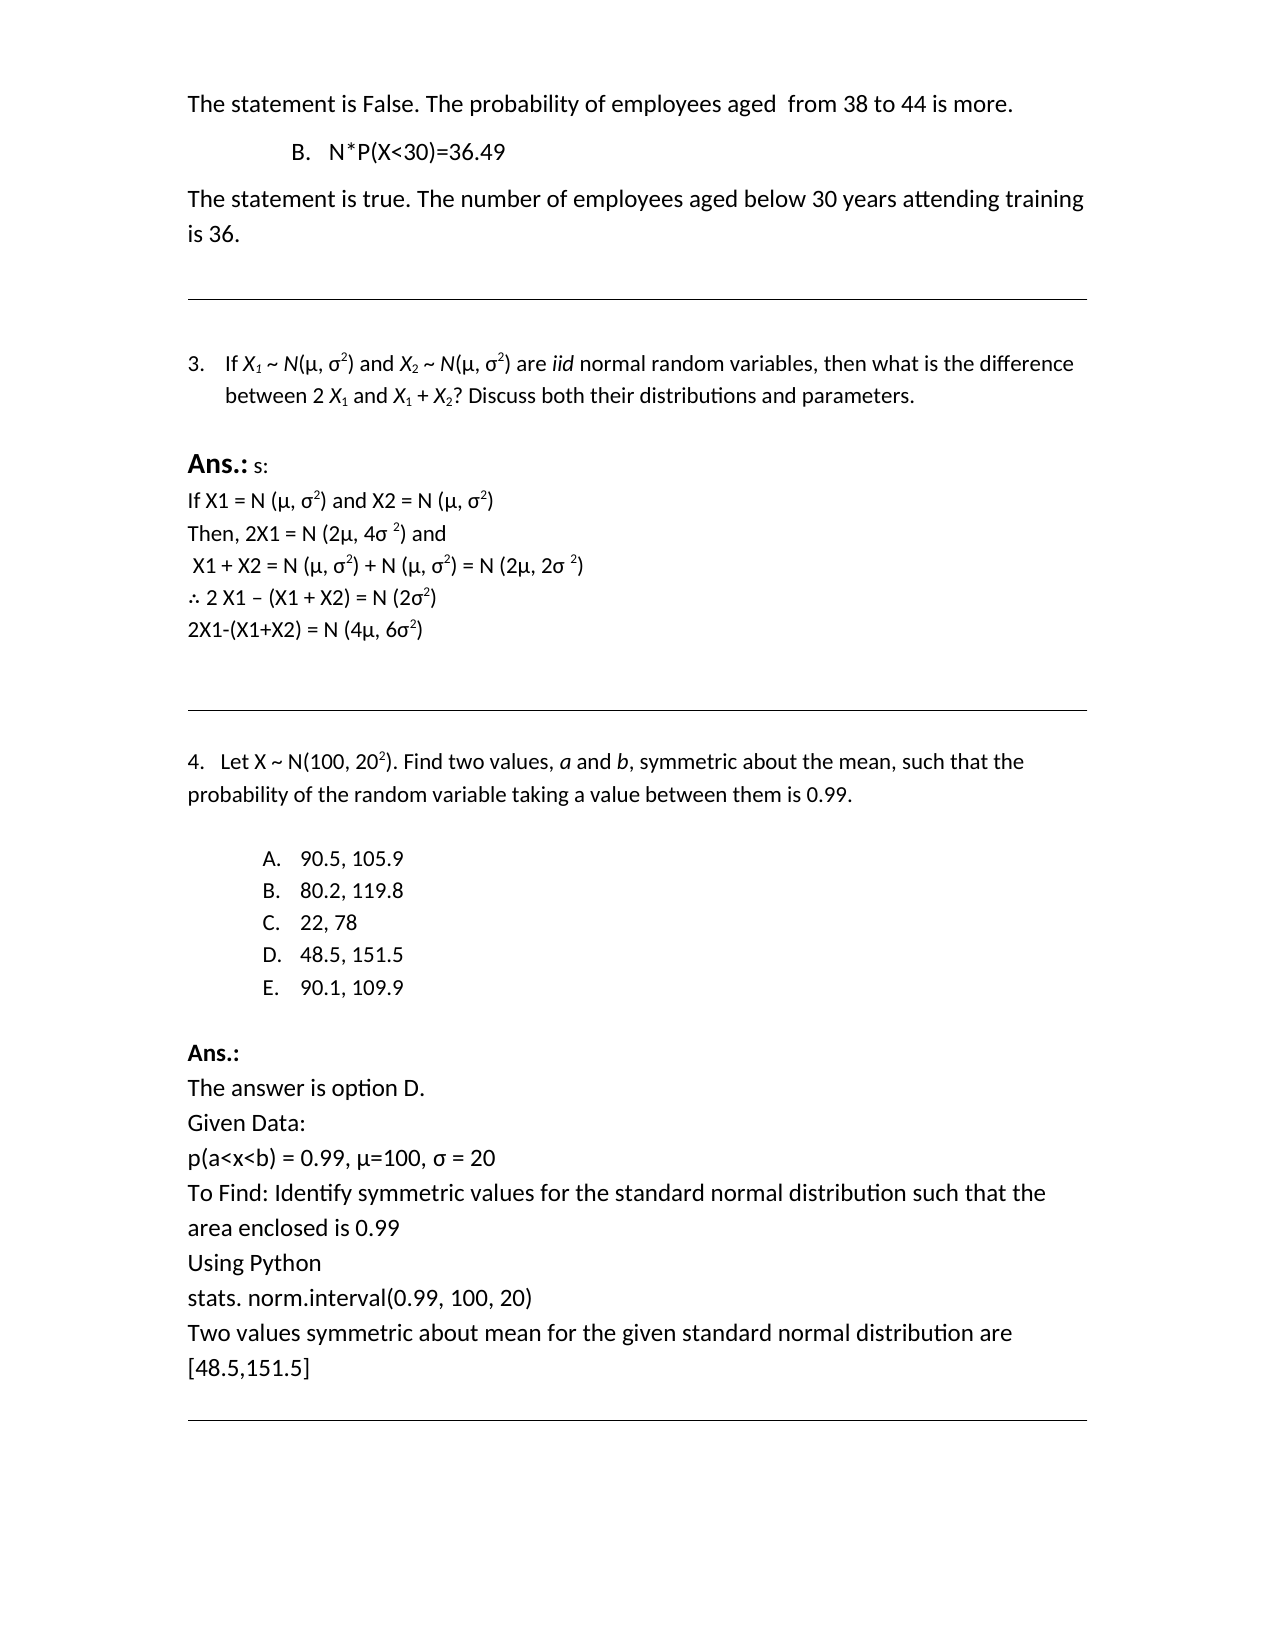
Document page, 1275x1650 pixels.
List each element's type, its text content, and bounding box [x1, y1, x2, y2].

list If X1 ~ N(μ, σ2) and X2 ~ N(μ, σ2) are iid normal random variables, then what is the difference between 2 X1 and X1 + X2? Discuss both their distributions and parameters. [187, 349, 1087, 409]
text The statement is False. The probability of employees aged from 38 to 44 is more. [187, 89, 1087, 119]
text 4. Let X ~ N(100, 202). Find two values, a and b, symmetric about the mean, such that the probability of the random variable taking a value between them is 0.99. [187, 747, 1087, 808]
list 90.1, 109.9 [262, 973, 1087, 1001]
text stats. norm.interval(0.99, 100, 20) [187, 1282, 1087, 1313]
text To Find: Identify symmetric values for the standard normal distribution such that the area enclosed is 0.99 [187, 1177, 1087, 1243]
text p(a<x<b) = 0.99, µ=100, σ = 20 [187, 1142, 1087, 1173]
text Then, 2X1 = N (2μ, 4σ 2) and [187, 519, 1087, 547]
list 22, 78 [262, 908, 1087, 936]
text Using Python [187, 1247, 1087, 1278]
text If X1 = N (μ, σ2) and X2 = N (μ, σ2) [187, 486, 1087, 514]
text Two values symmetric about mean for the given standard normal distribution are [48.5,151.5] [187, 1317, 1087, 1383]
list N*P(X<30)=36.49 [291, 136, 1087, 167]
text Ans.: s: [187, 446, 1087, 481]
text X1 + X2 = N (μ, σ2) + N (μ, σ2) = N (2μ, 2σ 2) [187, 551, 1087, 579]
list 80.2, 119.8 [262, 876, 1087, 904]
text 2X1-(X1+X2) = N (4µ, 6σ2) [187, 616, 1087, 644]
list 90.5, 105.9 [262, 844, 1087, 872]
text ∴ 2 X1 – (X1 + X2) = N (2σ2) [187, 583, 1087, 611]
text Given Data: [187, 1107, 1087, 1138]
text The answer is option D. [187, 1072, 1087, 1103]
text The statement is true. The number of employees aged below 30 years attending training is 36. [187, 184, 1087, 249]
text Ans.: [187, 1037, 1087, 1068]
list 48.5, 151.5 [262, 941, 1087, 969]
